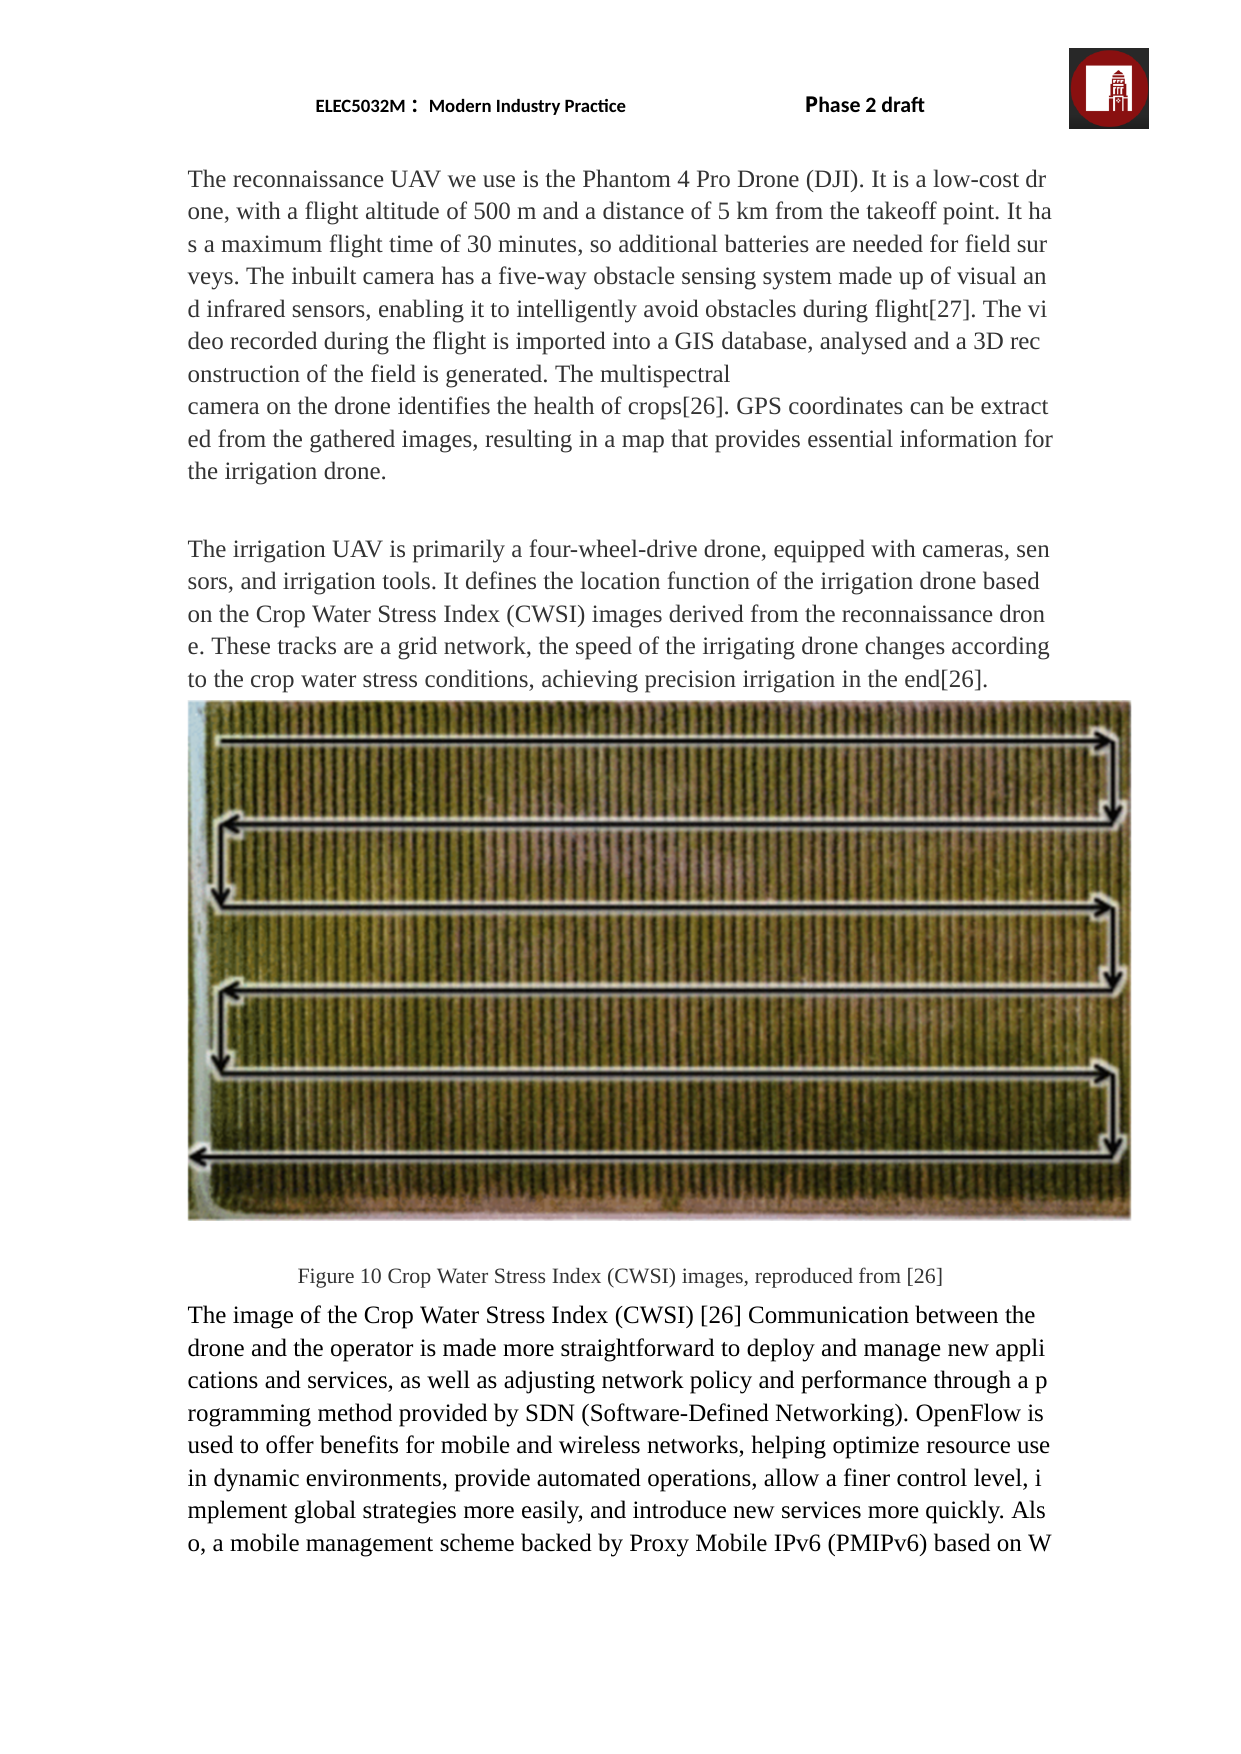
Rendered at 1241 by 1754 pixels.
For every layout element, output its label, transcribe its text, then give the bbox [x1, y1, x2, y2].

picture [187, 700, 1132, 1221]
text Figure 10 Crop Water Stress Index (CWSI) images, reproduced from [26] [187, 1259, 1053, 1292]
picture [1067, 48, 1149, 127]
text The reconnaissance UAV we use is the Phantom 4 Pro Drone (DJI). It is a low-cost drone, with a flight altitude of 500 m and a distance of 5 km from the takeoff point. It has a maximum flight time of 30 minutes, so additional batteries are needed for field surveys. The inbuilt camera has a five-way obstacle sensing system made up of visual and infrared sensors, enabling it to intelligently avoid obstacles during flight[27]. The video recorded during the flight is imported into a GIS database, analysed and a 3D reconstruction of the field is generated. The multispectral camera on the drone identifies the health of crops[26]. GPS coordinates can be extracted from the gathered images, resulting in a map that provides essential information for the irrigation drone. [187, 162, 1053, 487]
text The irrigation UAV is primarily a four-wheel-drive drone, equipped with cameras, sensors, and irrigation tools. It defines the location function of the irrigation drone based on the Crop Water Stress Index (CWSI) images derived from the reconnaissance drone. These tracks are a grid network, the speed of the irrigating drone changes according to the crop water stress conditions, achieving precision irrigation in the end[26]. [187, 532, 1053, 694]
